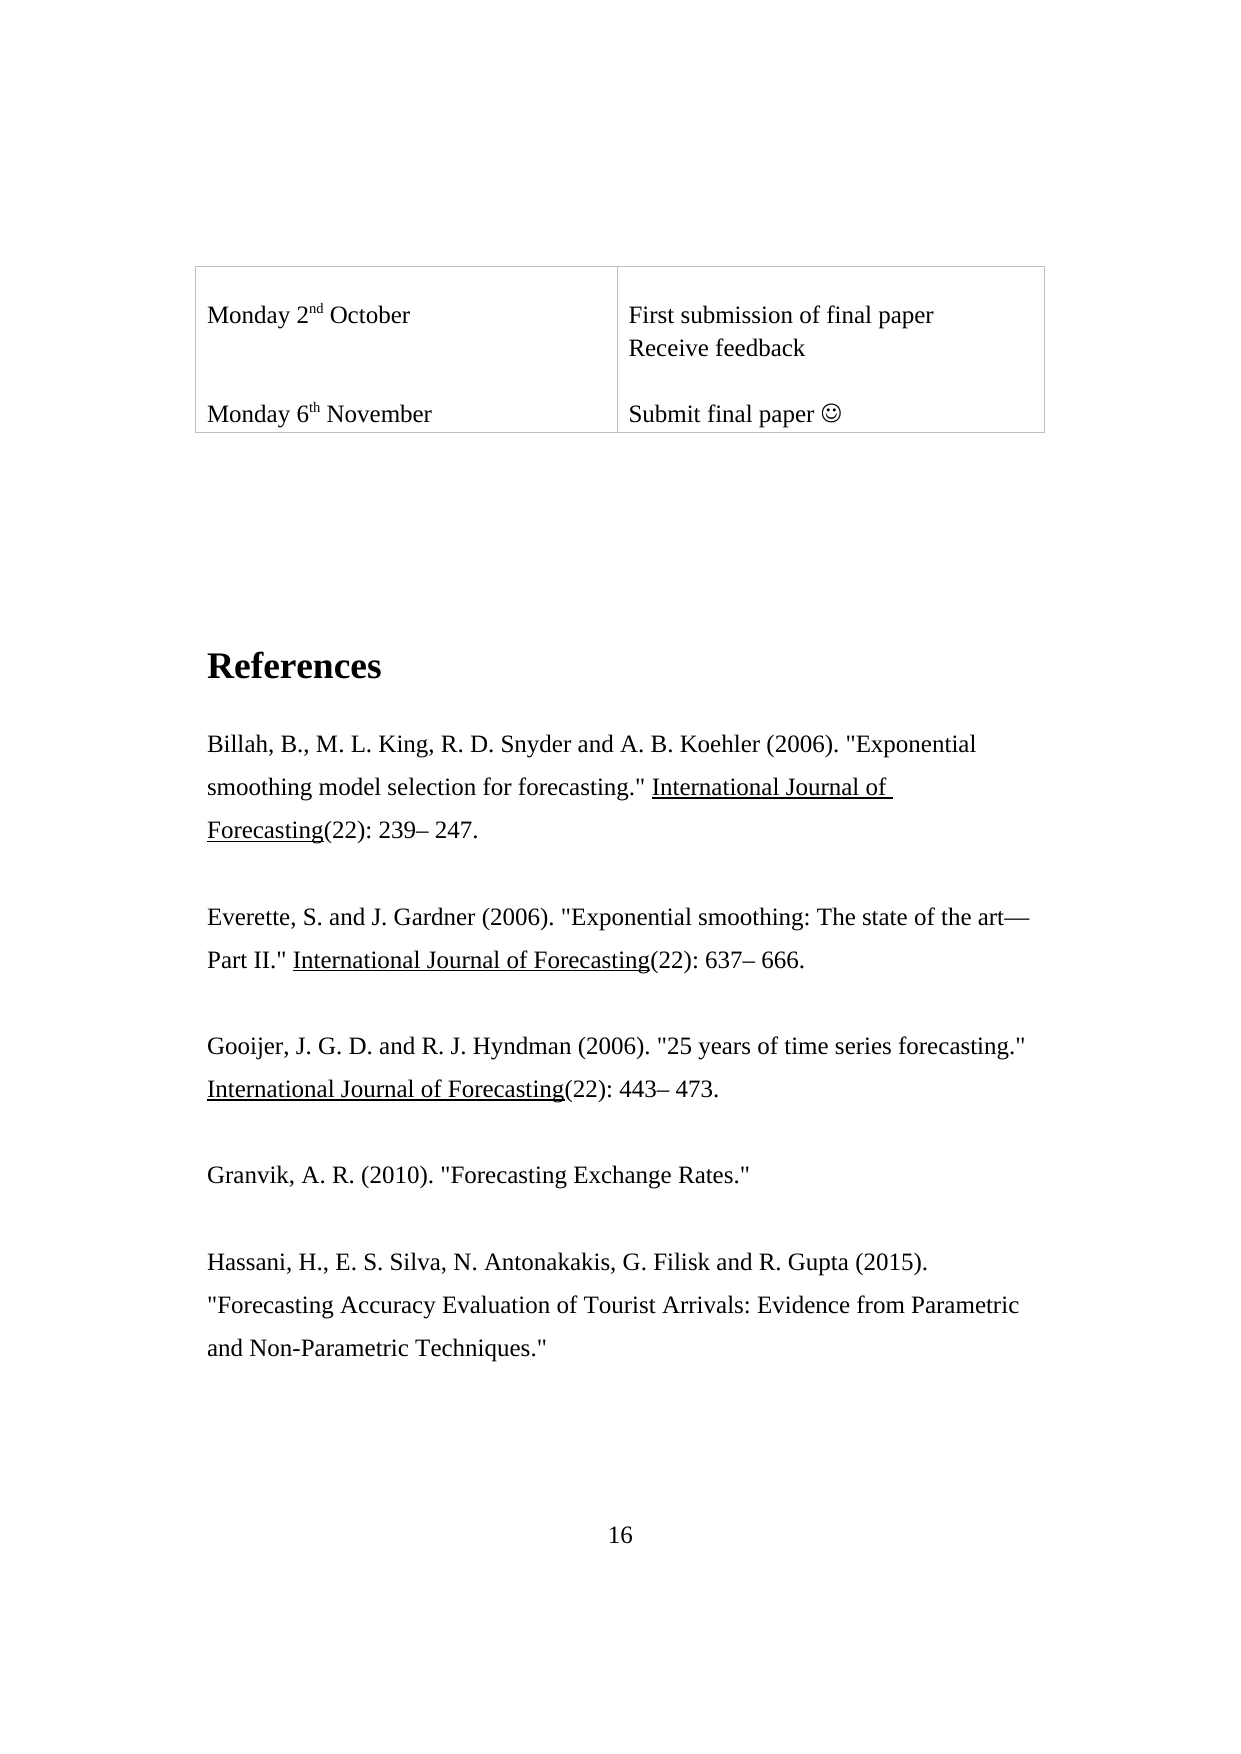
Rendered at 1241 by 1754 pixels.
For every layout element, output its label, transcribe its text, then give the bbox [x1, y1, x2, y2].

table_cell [196, 267, 617, 432]
text Granvik, A. R. (2010). "Forecasting Exchange Rates." [207, 1117, 1033, 1189]
text Everette, S. and J. Gardner (2006). "Exponential smoothing: The state of the art—Part II." International Journal of Forecasting(22): 637– 666. [207, 859, 1033, 974]
text Hassani, H., E. S. Silva, N. Antonakakis, G. Filisk and R. Gupta (2015). "Forecasting Accuracy Evaluation of Tourist Arrivals: Evidence from Parametric and Non-Parametric Techniques." [207, 1204, 1033, 1404]
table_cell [618, 267, 1044, 432]
text Billah, B., M. L. King, R. D. Snyder and A. B. Koehler (2006). "Exponential smoothing model selection for forecasting." International Journal of Forecasting(22): 239– 247. [207, 729, 1033, 844]
subtitle References [207, 644, 1033, 687]
text Gooijer, J. G. D. and R. J. Hyndman (2006). "25 years of time series forecasting." International Journal of Forecasting(22): 443– 473. [207, 988, 1033, 1103]
